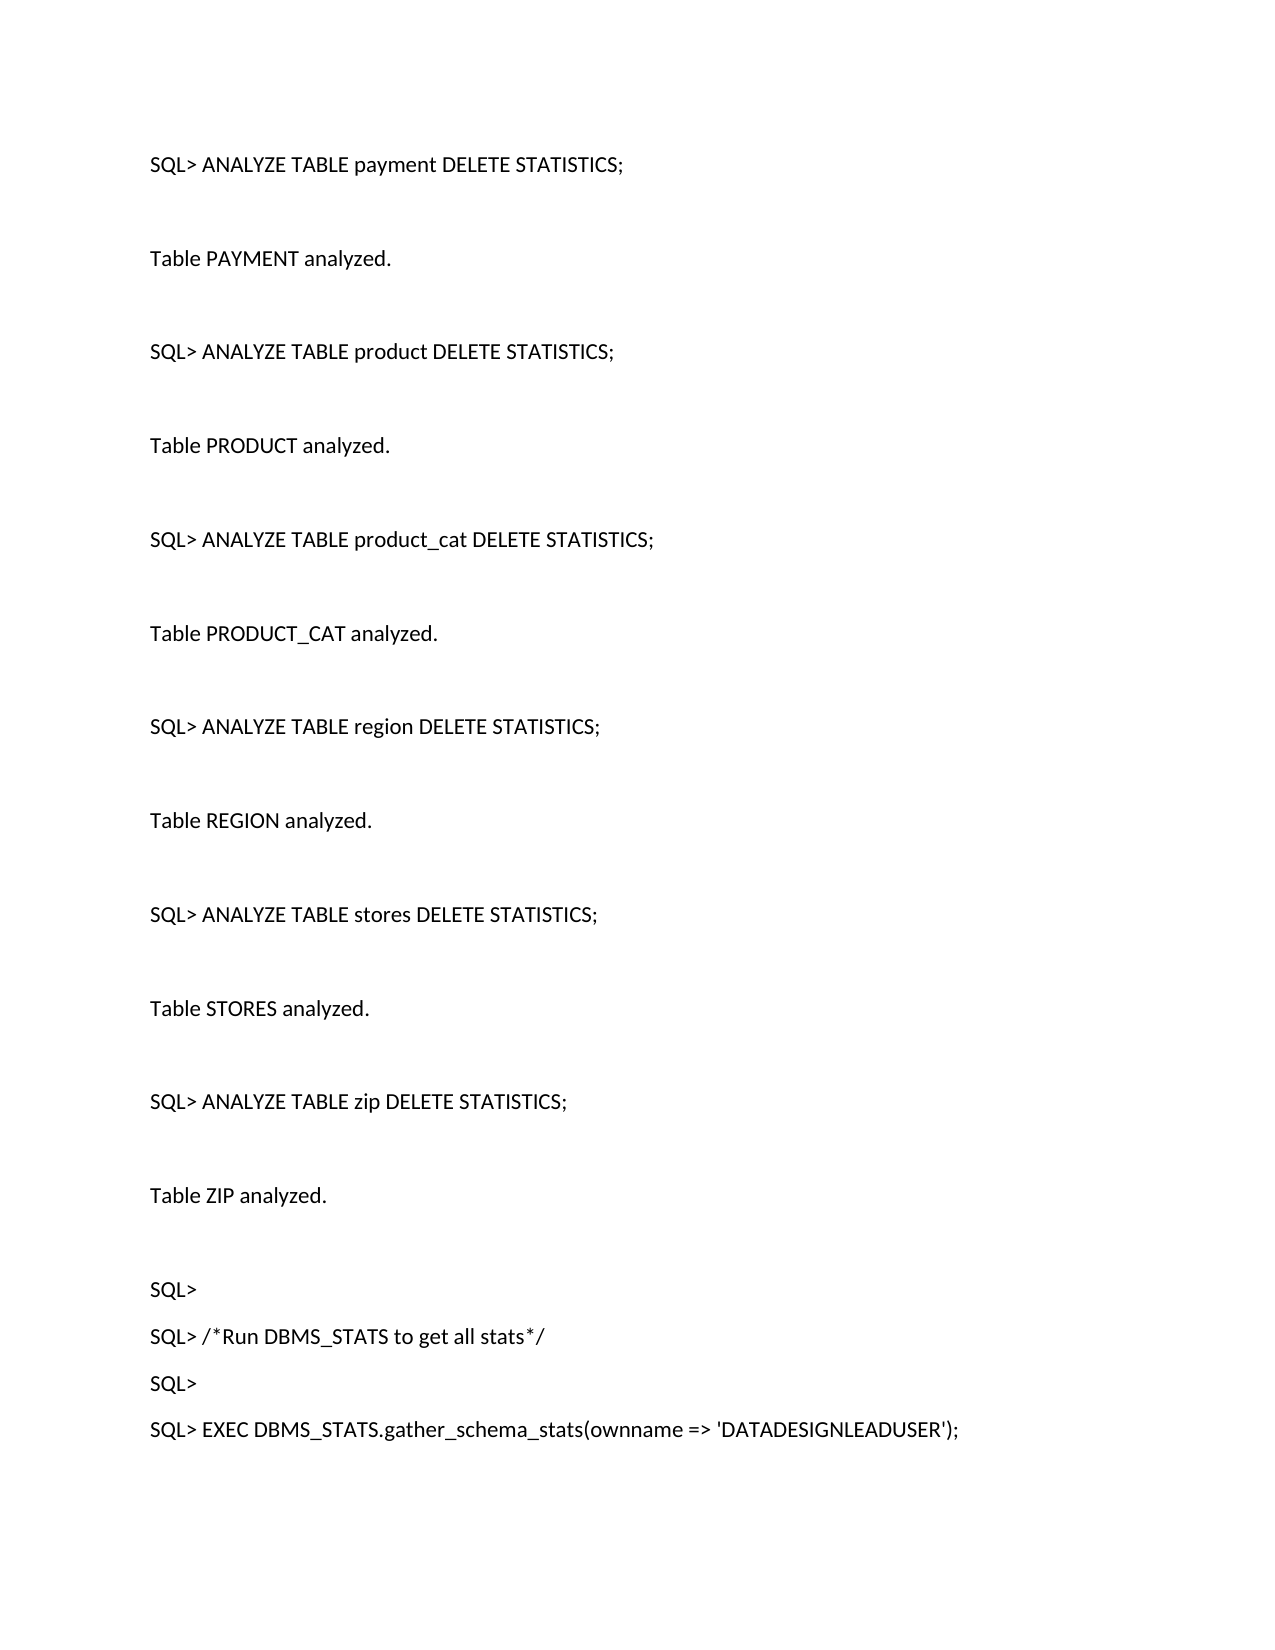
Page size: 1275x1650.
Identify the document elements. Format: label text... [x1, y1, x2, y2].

text Table PRODUCT_CAT analyzed. [150, 619, 1125, 647]
text SQL> ANALYZE TABLE stores DELETE STATISTICS; [150, 900, 1125, 928]
text Table ZIP analyzed. [150, 1181, 1125, 1209]
text SQL> /*Run DBMS_STATS to get all stats*/ [150, 1322, 1125, 1350]
text Table PAYMENT analyzed. [150, 244, 1125, 272]
text SQL> ANALYZE TABLE product DELETE STATISTICS; [150, 337, 1125, 366]
text Table STORES analyzed. [150, 994, 1125, 1022]
text SQL> EXEC DBMS_STATS.gather_schema_stats(ownname => 'DATADESIGNLEADUSER'); [150, 1416, 1125, 1444]
text Table PRODUCT analyzed. [150, 431, 1125, 459]
text SQL> ANALYZE TABLE product_cat DELETE STATISTICS; [150, 525, 1125, 553]
text SQL> [150, 1369, 1125, 1397]
text SQL> ANALYZE TABLE region DELETE STATISTICS; [150, 712, 1125, 741]
text SQL> [150, 1275, 1125, 1303]
text Table REGION analyzed. [150, 806, 1125, 834]
text SQL> ANALYZE TABLE zip DELETE STATISTICS; [150, 1087, 1125, 1116]
text SQL> ANALYZE TABLE payment DELETE STATISTICS; [150, 150, 1125, 178]
